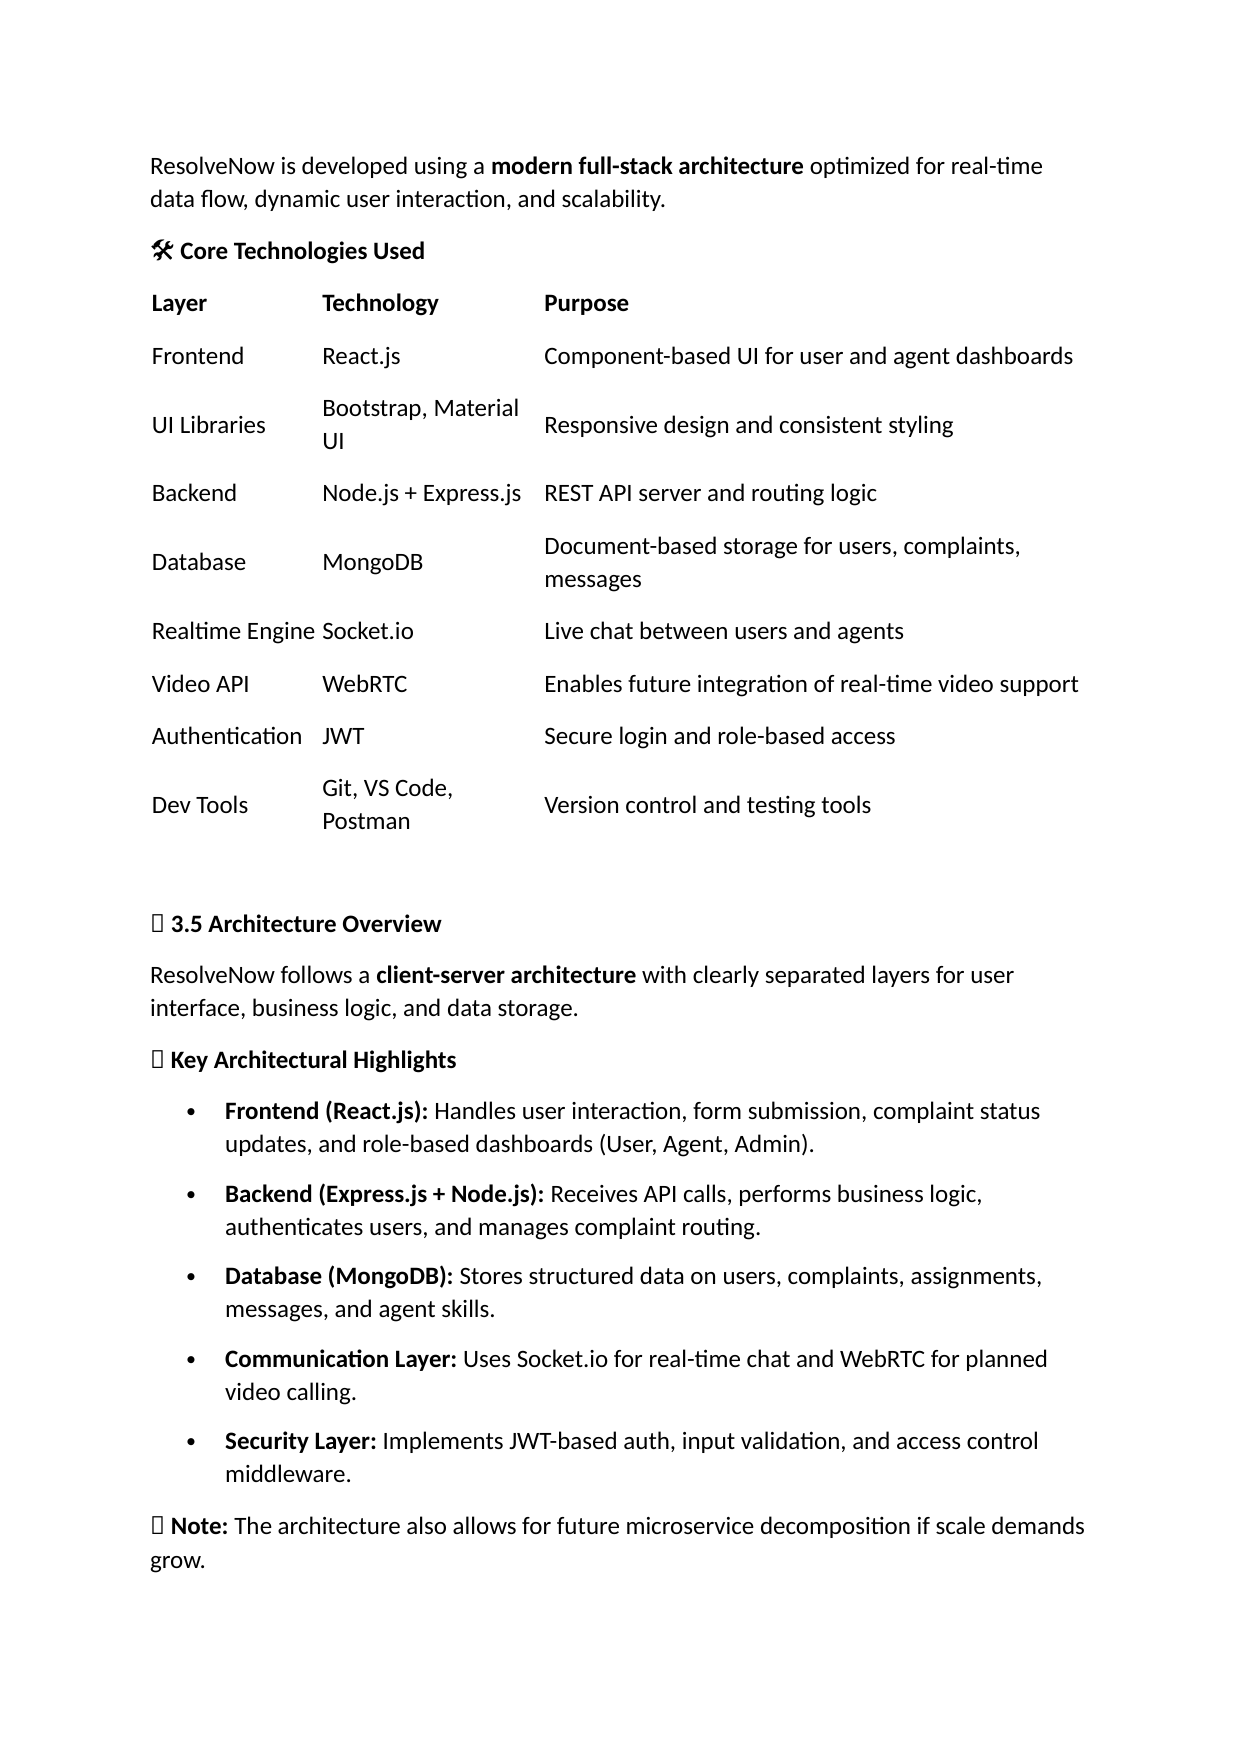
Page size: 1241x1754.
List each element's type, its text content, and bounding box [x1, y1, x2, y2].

table_cell Socket.io [320, 614, 542, 666]
text 🔹 3.5 Architecture Overview [150, 906, 1090, 940]
list Backend (Express.js + Node.js): Receives API calls, performs business logic, authenticates users, and manages complaint routing. [187, 1178, 1090, 1241]
table_cell Version control and testing tools [543, 771, 1090, 856]
text 📌 Note: The architecture also allows for future microservice decomposition if scale demands grow. [150, 1508, 1090, 1575]
table_cell UI Libraries [150, 391, 320, 476]
table_cell Enables future integration of real-time video support [543, 666, 1090, 718]
text ResolveNow is developed using a modern full-stack architecture optimized for real-time data flow, dynamic user interaction, and scalability. [150, 150, 1090, 213]
table_cell Authentication [150, 719, 320, 771]
table_cell Realtime Engine [150, 614, 320, 666]
text ResolveNow follows a client-server architecture with clearly separated layers for user interface, business logic, and data storage. [150, 959, 1090, 1023]
text 🧱 Key Architectural Highlights [150, 1042, 1090, 1076]
table_cell React.js [320, 338, 542, 391]
table_header Technology [320, 286, 542, 338]
table_cell Git, VS Code, Postman [320, 771, 542, 856]
table_cell Live chat between users and agents [543, 614, 1090, 666]
table_cell JWT [320, 719, 542, 771]
table_cell Frontend [150, 338, 320, 391]
table_cell Backend [150, 476, 320, 528]
list Database (MongoDB): Stores structured data on users, complaints, assignments, messages, and agent skills. [187, 1260, 1090, 1324]
table_cell Component-based UI for user and agent dashboards [543, 338, 1090, 391]
table_cell Node.js + Express.js [320, 476, 542, 528]
table_cell Responsive design and consistent styling [543, 391, 1090, 476]
table_cell Document-based storage for users, complaints, messages [543, 529, 1090, 614]
table_cell Dev Tools [150, 771, 320, 856]
table_cell Database [150, 529, 320, 614]
table_header Layer [150, 286, 320, 338]
table_cell REST API server and routing logic [543, 476, 1090, 528]
table_cell Secure login and role-based access [543, 719, 1090, 771]
list Communication Layer: Uses Socket.io for real-time chat and WebRTC for planned video calling. [187, 1343, 1090, 1406]
table_cell MongoDB [320, 529, 542, 614]
text 🛠️ Core Technologies Used [150, 232, 1090, 267]
table_cell WebRTC [320, 666, 542, 718]
table_cell Video API [150, 666, 320, 718]
table_header Purpose [543, 286, 1090, 338]
list Security Layer: Implements JWT-based auth, input validation, and access control middleware. [187, 1425, 1090, 1489]
list Frontend (React.js): Handles user interaction, form submission, complaint status updates, and role-based dashboards (User, Agent, Admin). [187, 1095, 1090, 1159]
table_cell Bootstrap, Material UI [320, 391, 542, 476]
